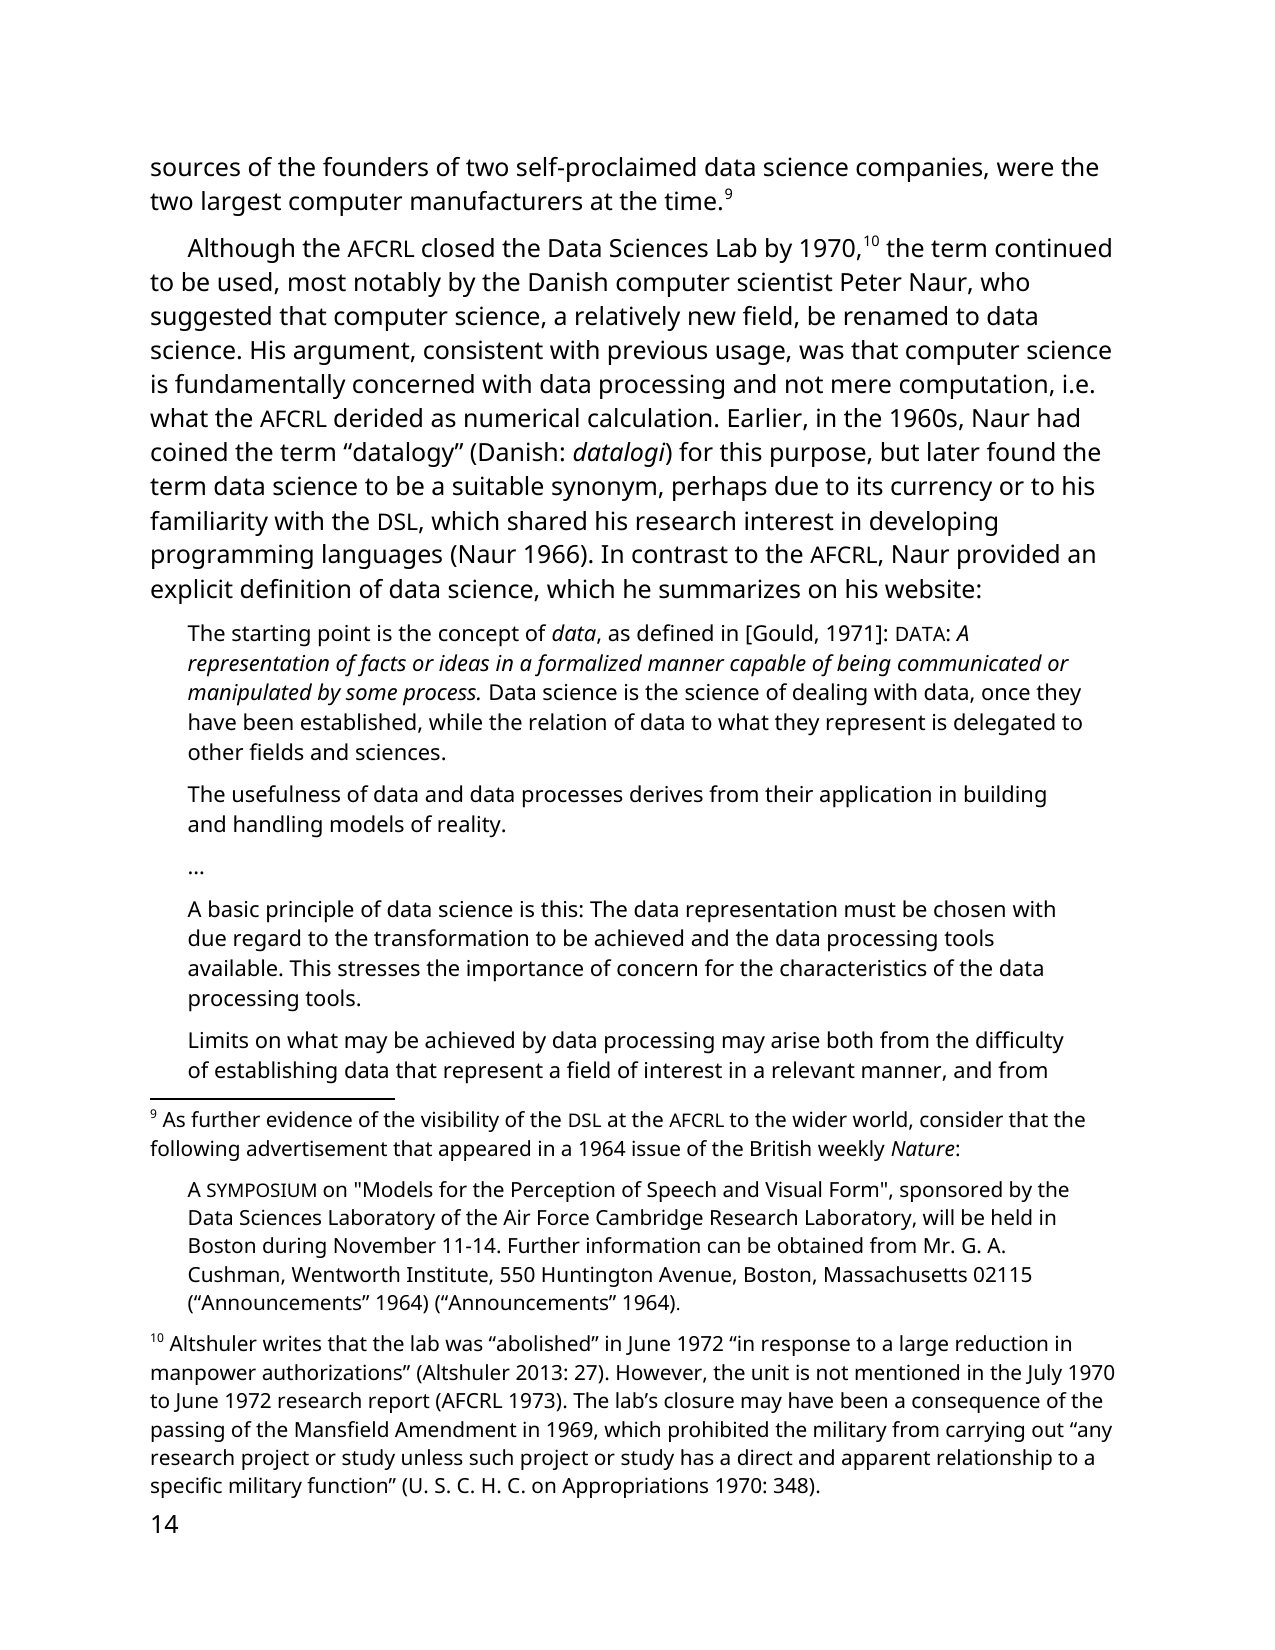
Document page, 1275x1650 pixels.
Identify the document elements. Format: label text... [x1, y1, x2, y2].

text A basic principle of data science is this: The data representation must be chosen with due regard to the transformation to be achieved and the data processing tools available. This stresses the importance of concern for the characteristics of the data processing tools. [187, 894, 1087, 1013]
text Although the AFCRL closed the Data Sciences Lab by 1970, the term continued to be used, most notably by the Danish computer scientist Peter Naur, who suggested that computer science, a relatively new field, be renamed to data science. His argument, consistent with previous usage, was that computer science is fundamentally concerned with data processing and not mere computation, i.e. what the AFCRL derided as numerical calculation. Earlier, in the 1960s, Naur had coined the term “datalogy” (Danish: datalogi) for this purpose, but later found the term data science to be a suitable synonym, perhaps due to its currency or to his familiarity with the DSL, which shared his research interest in developing programming languages (Naur 1966). In contrast to the AFCRL, Naur provided an explicit definition of data science, which he summarizes on his website: [150, 231, 1125, 605]
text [150, 150, 1125, 218]
text The usefulness of data and data processes derives from their application in building and handling models of reality. [187, 779, 1087, 839]
text The starting point is the concept of data, as defined in [Gould, 1971]: DATA: A representation of facts or ideas in a formalized manner capable of being communicated or manipulated by some process. Data science is the science of dealing with data, once they have been established, while the relation of data to what they represent is delegated to other fields and sciences. [187, 618, 1087, 767]
text … [187, 851, 1087, 881]
text Limits on what may be achieved by data processing may arise both from the difficulty of establishing data that represent a field of interest in a relevant manner, and from the difficulty of formulating the data processing needed. Some of the difficulty of understanding these limits is caused by the ease with which certain data processing tasks are performed by humans (Naur n.d.; emphasis and citation in original). [187, 1025, 1087, 1085]
